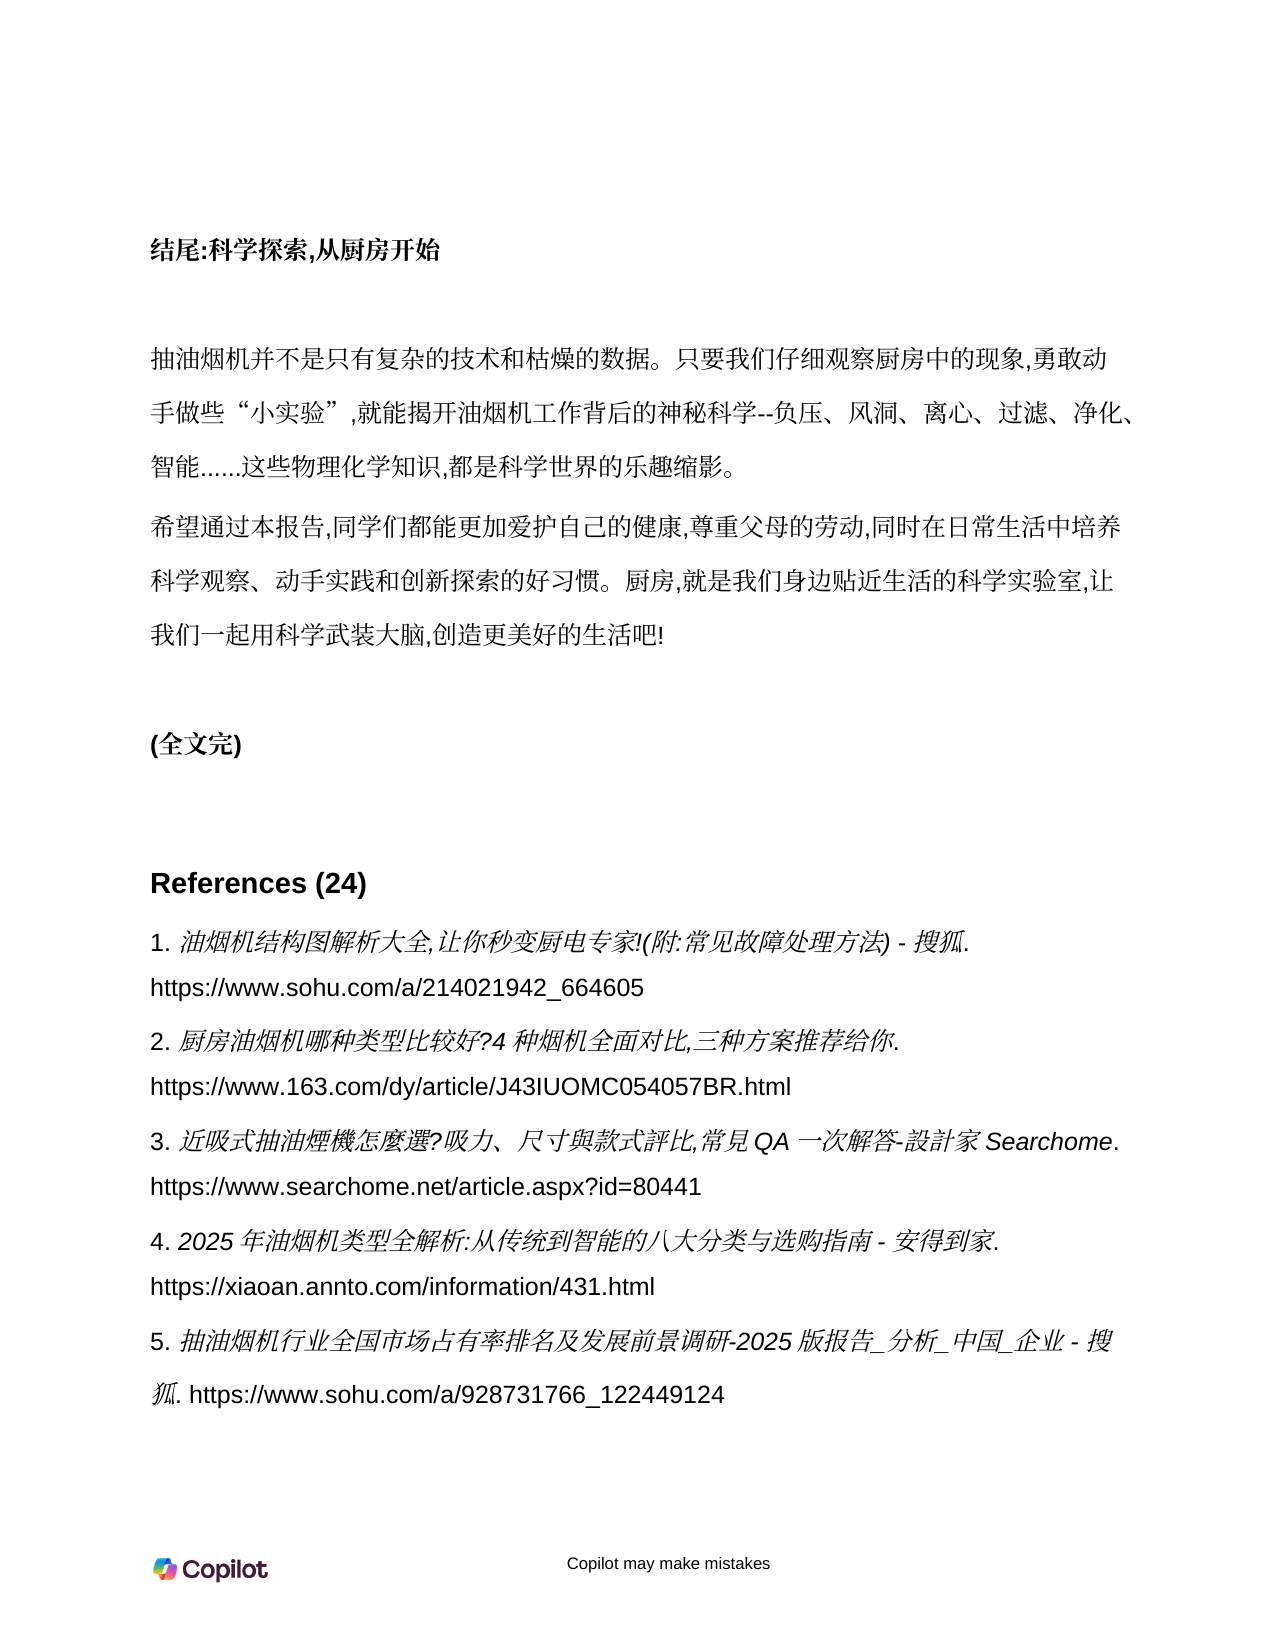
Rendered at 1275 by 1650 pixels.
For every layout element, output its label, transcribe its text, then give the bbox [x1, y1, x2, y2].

text 希望通过本报告,​同学们都能更加爱护自己的健康,​尊重父母的劳动,​同时在日常生活中培养科学观察、​动手实践和创新探索的好习惯。​厨房,​就是我们身边贴近生活的科学实验室,​让我们一起用科学武装大脑,​创造更美好的生活吧!​ [150, 508, 1125, 652]
text 2. 厨房油烟机哪种类型比较好?​4种烟机全面对比,​三种方案推荐给你. https://www.163.com/dy/article/J43IUOMC054057BR.html [150, 1022, 1125, 1101]
text (全文完)​ [150, 725, 1125, 761]
text 3. 近吸式抽油煙機怎麼選?​吸力、​尺寸與款式評比,​常見QA一次解答-設計家 Searchome. https://www.searchome.net/article.aspx?id=80441 [150, 1122, 1125, 1201]
text 抽油烟机并不是只有复杂的技术和枯燥的数据。​只要我们仔细观察厨房中的现象,​勇敢动手做些“小实验”,​就能揭开油烟机工作背后的神秘科学--负压、​风洞、​离心、​过滤、​净化、​智能......这些物理化学知识,​都是科学世界的乐趣缩影。​ [150, 340, 1125, 484]
text 4. 2025年油烟机类型全解析:​从传统到智能的八大分类与选购指南 - 安得到家. https://xiaoan.annto.com/information/431.html [150, 1221, 1125, 1301]
text 1. 油烟机结构图解析大全,​让你秒变厨电专家!​(附:​常见故障处理方法)​ - 搜狐. https://www.sohu.com/a/214021942_664605 [150, 922, 1125, 1001]
subtitle References (24) [150, 866, 1125, 899]
text 5. 抽油烟机行业全国市场占有率排名及发展前景调研-2025版报告_分析_中国_企业 - 搜狐. https://www.sohu.com/a/928731766_122449124 [150, 1321, 1125, 1411]
subtitle 结尾:​科学探索,​从厨房开始 [150, 231, 1125, 267]
